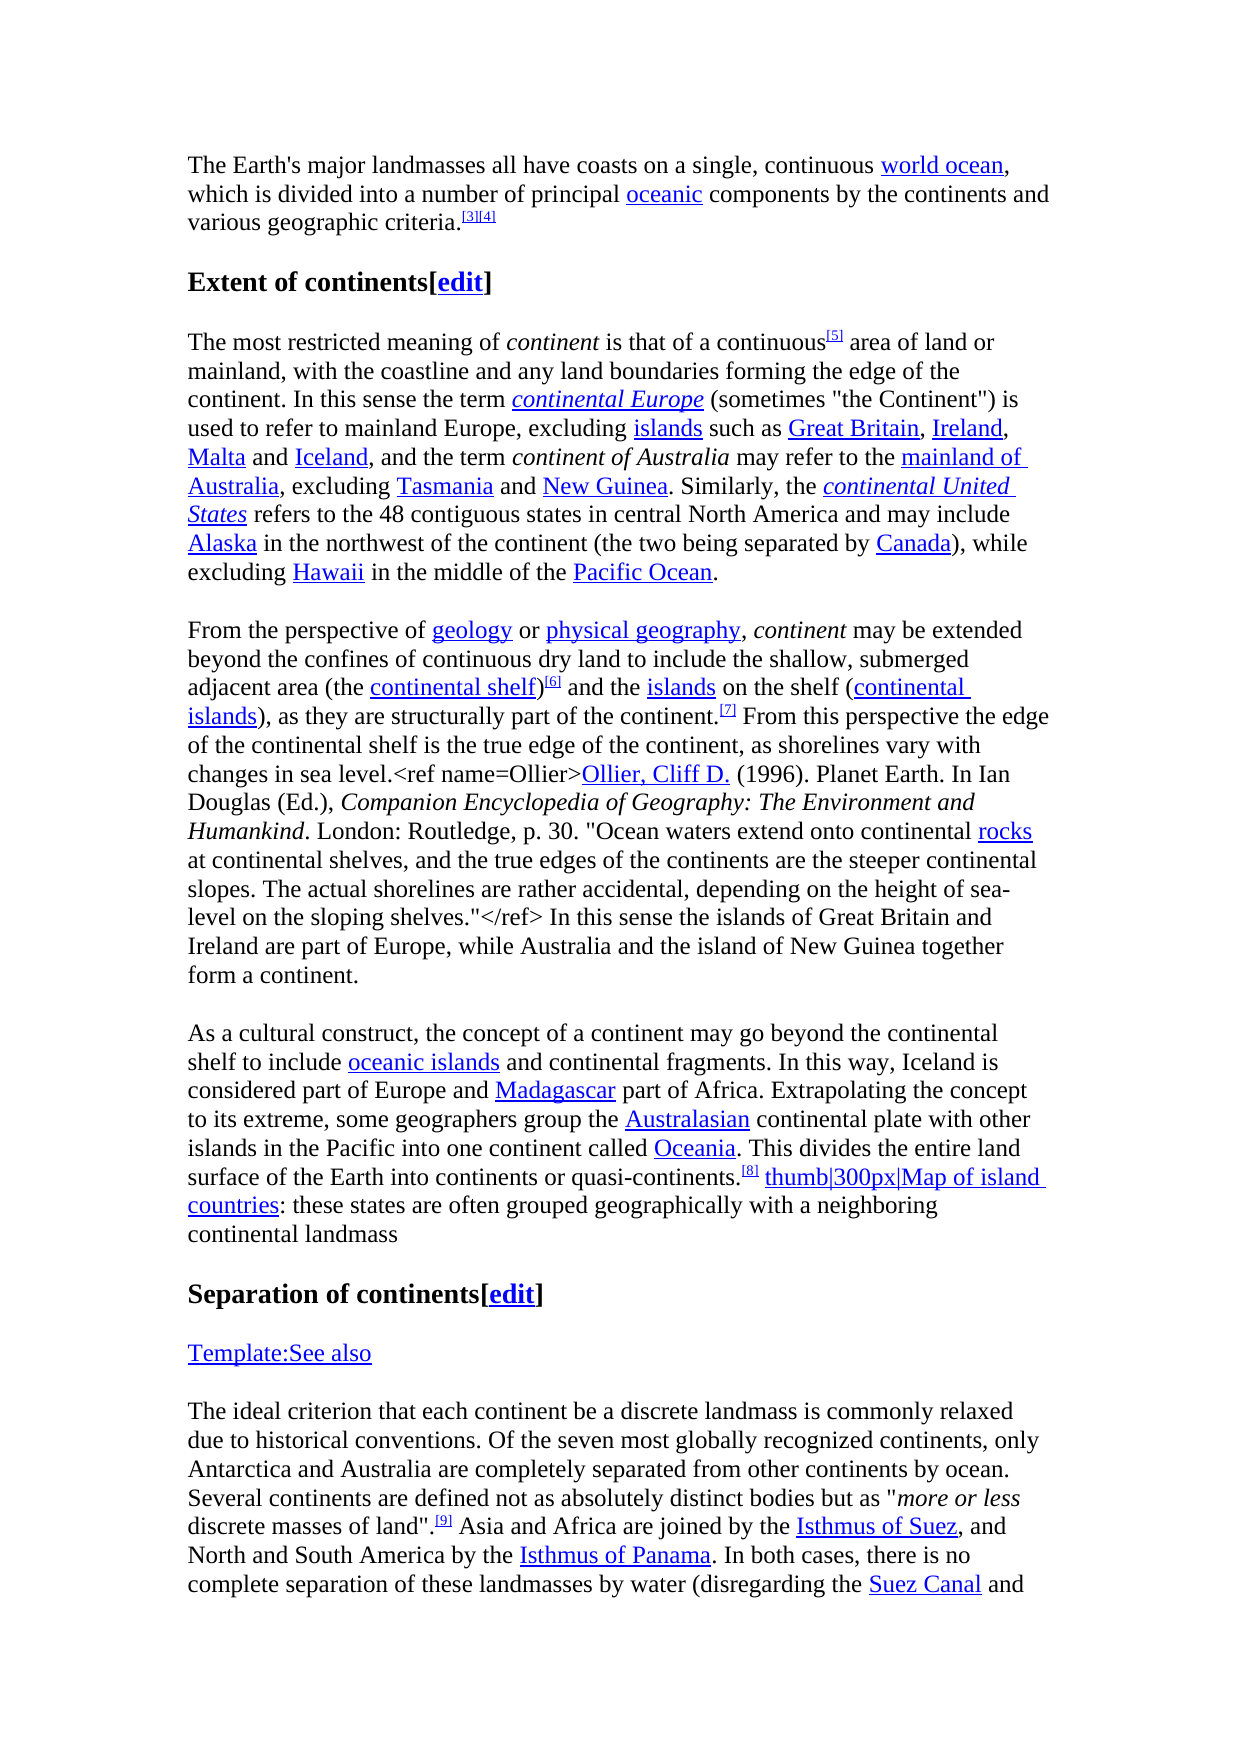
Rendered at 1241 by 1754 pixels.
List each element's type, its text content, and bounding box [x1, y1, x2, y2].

subtitle Extent of continents[edit] [187, 265, 1053, 298]
text From the perspective of geology or physical geography, continent may be extended beyond the confines of continuous dry land to include the shallow, submerged adjacent area (the continental shelf)[6] and the islands on the shelf (continental islands), as they are structurally part of the continent.[7] From this perspective the edge of the continental shelf is the true edge of the continent, as shorelines vary with changes in sea level.<ref name=Ollier>Ollier, Cliff D. (1996). Planet Earth. In Ian Douglas (Ed.), Companion Encyclopedia of Geography: The Environment and Humankind. London: Routledge, p. 30. "Ocean waters extend onto continental rocks at continental shelves, and the true edges of the continents are the steeper continental slopes. The actual shorelines are rather accidental, depending on the height of sea-level on the sloping shelves."</ref> In this sense the islands of Great Britain and Ireland are part of Europe, while Australia and the island of New Guinea together form a continent. [187, 615, 1053, 989]
text As a cultural construct, the concept of a continent may go beyond the continental shelf to include oceanic islands and continental fragments. In this way, Iceland is considered part of Europe and Madagascar part of Africa. Extrapolating the concept to its extreme, some geographers group the Australasian continental plate with other islands in the Pacific into one continent called Oceania. This divides the entire land surface of the Earth into continents or quasi-continents.[8] thumb|300px|Map of island countries: these states are often grouped geographically with a neighboring continental landmass [187, 1018, 1053, 1248]
text Template:See also [187, 1338, 1053, 1367]
text The most restricted meaning of continent is that of a continuous[5] area of land or mainland, with the coastline and any land boundaries forming the edge of the continent. In this sense the term continental Europe (sometimes "the Continent") is used to refer to mainland Europe, excluding islands such as Great Britain, Ireland, Malta and Iceland, and the term continent of Australia may refer to the mainland of Australia, excluding Tasmania and New Guinea. Similarly, the continental United States refers to the 48 contiguous states in central North America and may include Alaska in the northwest of the continent (the two being separated by Canada), while excluding Hawaii in the middle of the Pacific Ocean. [187, 327, 1053, 586]
text The Earth's major landmasses all have coasts on a single, continuous world ocean, which is divided into a number of principal oceanic components by the continents and various geographic criteria.[3][4] [187, 150, 1053, 236]
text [187, 1396, 1053, 1598]
subtitle Separation of continents[edit] [187, 1277, 1053, 1309]
